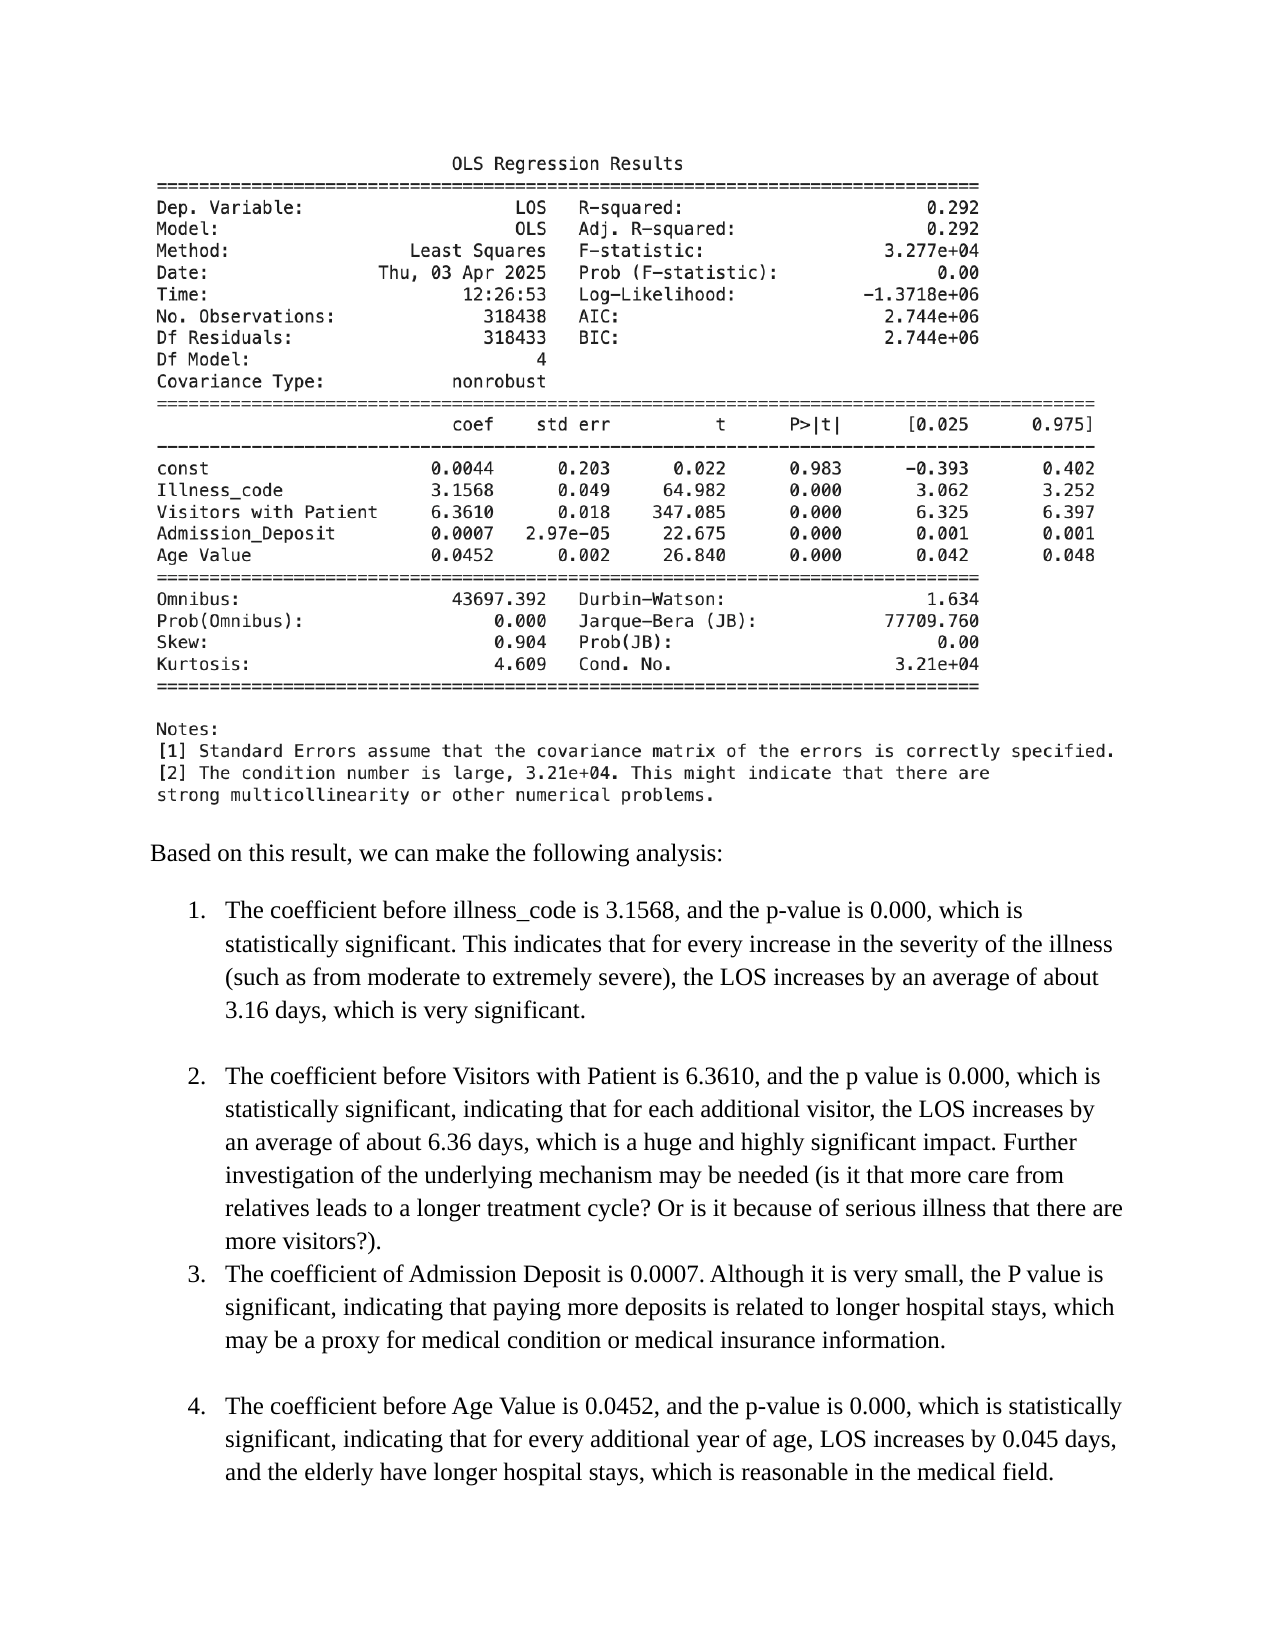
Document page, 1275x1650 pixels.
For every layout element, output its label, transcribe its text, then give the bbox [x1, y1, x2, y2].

picture [150, 150, 1125, 810]
list The coefficient before illness_code is 3.1568, and the p-value is 0.000, which is statistically significant. This indicates that for every increase in the severity of the illness (such as from moderate to extremely severe), the LOS increases by an average of about 3.16 days, which is very significant. [187, 896, 1125, 1023]
list The coefficient before Age Value is 0.0452, and the p-value is 0.000, which is statistically significant, indicating that for every additional year of age, LOS increases by 0.045 days, and the elderly have longer hospital stays, which is reasonable in the medical field. [187, 1391, 1125, 1486]
list The coefficient before Visitors with Patient is 6.3610, and the p value is 0.000, which is statistically significant, indicating that for each additional visitor, the LOS increases by an average of about 6.36 days, which is a huge and highly significant impact. Further investigation of the underlying mechanism may be needed (is it that more care from relatives leads to a longer treatment cycle? Or is it because of serious illness that there are more visitors?). [187, 1061, 1125, 1254]
text Based on this result, we can make the following analysis: [150, 838, 1125, 867]
list The coefficient of Admission Deposit is 0.0007. Although it is very small, the P value is significant, indicating that paying more deposits is related to longer hospital stays, which may be a proxy for medical condition or medical insurance information. [187, 1259, 1125, 1354]
